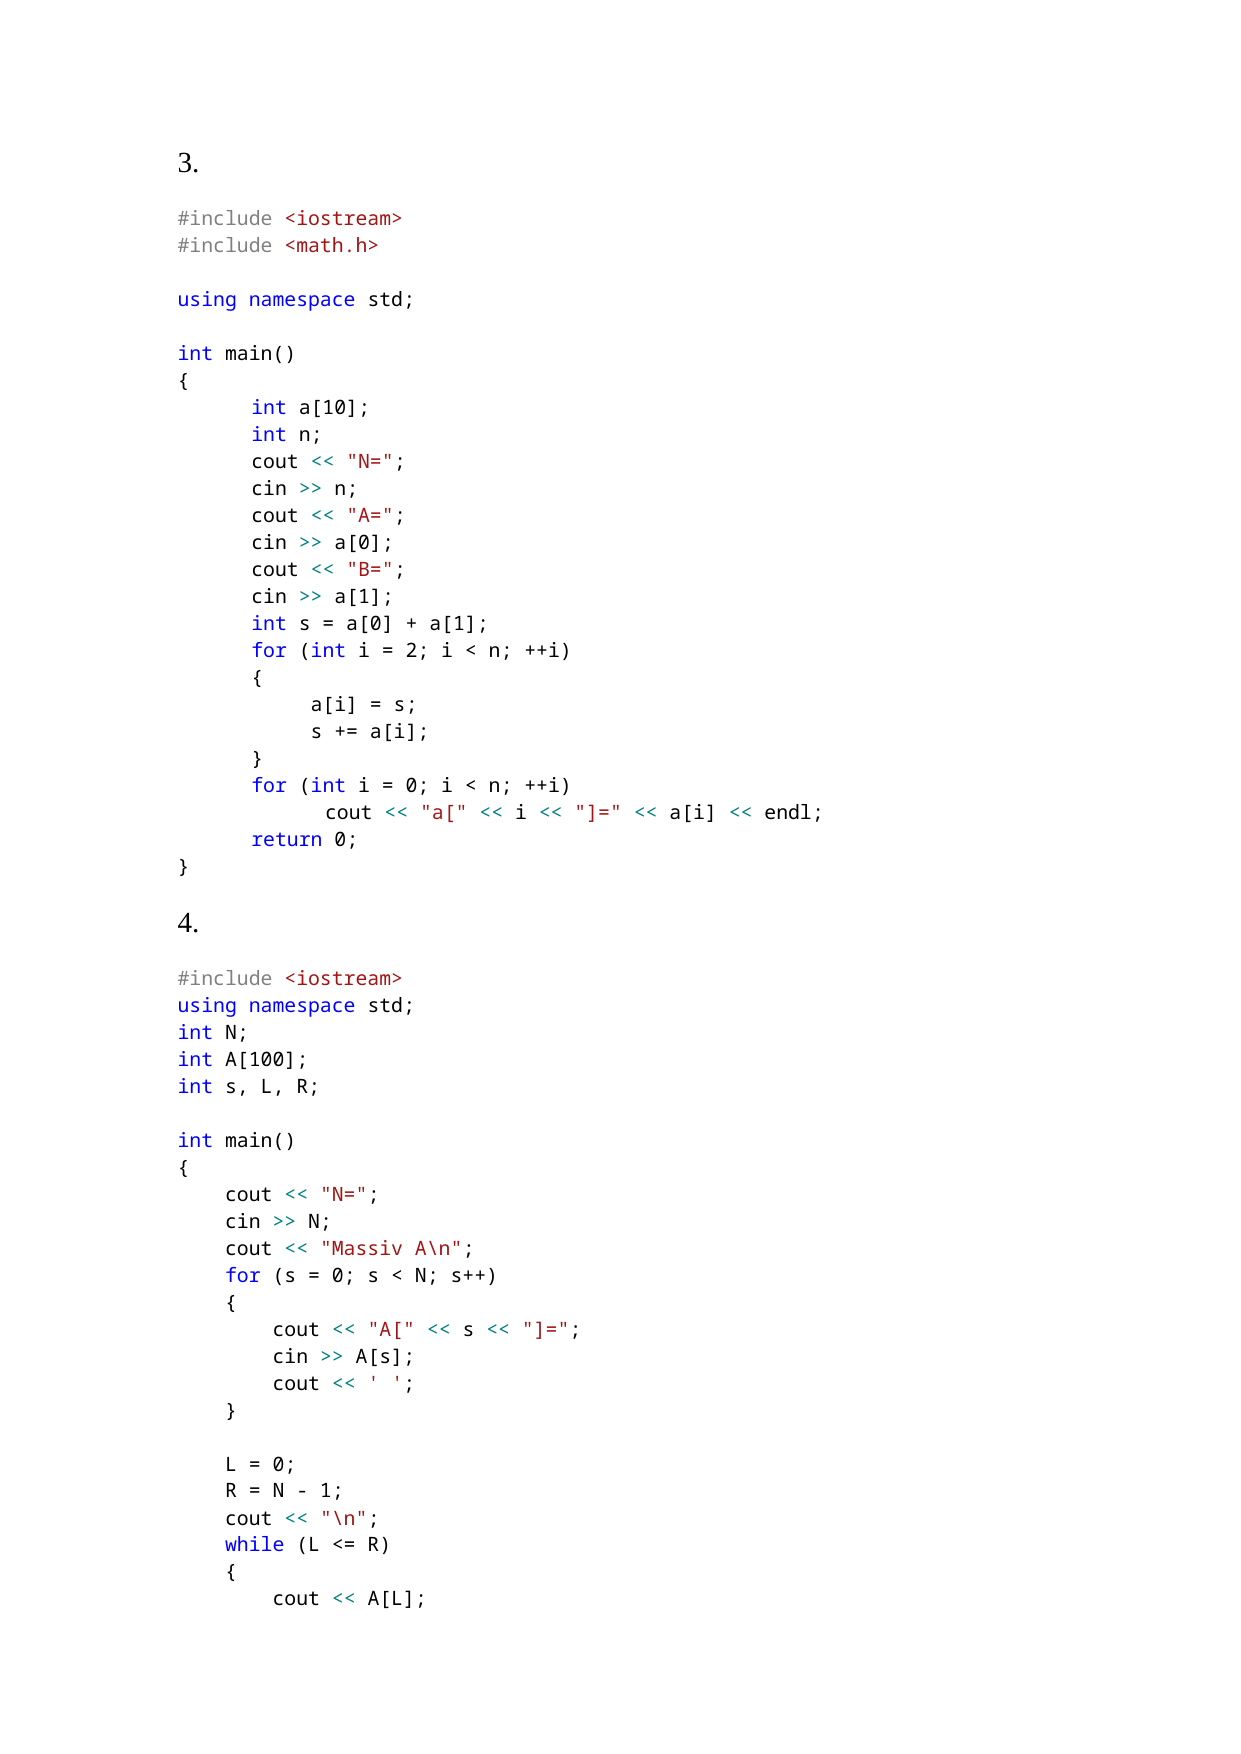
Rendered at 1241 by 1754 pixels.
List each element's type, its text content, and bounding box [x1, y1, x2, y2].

text #include <iostream> [177, 964, 1152, 991]
text s += a[i]; [177, 717, 1152, 744]
text { [177, 1153, 1152, 1180]
text 3. [177, 145, 1152, 179]
text cout << A[L]; [177, 1585, 1152, 1612]
text #include <math.h> [177, 231, 1152, 258]
text using namespace std; [177, 991, 1152, 1018]
text cout << "N="; [177, 1180, 1152, 1207]
text return 0; [177, 825, 1152, 852]
text cin >> n; [177, 474, 1152, 501]
text cin >> N; [177, 1207, 1152, 1234]
text cout << ' '; [177, 1369, 1152, 1396]
text 4. [177, 905, 1152, 938]
text { [177, 366, 1152, 393]
text cout << "a[" << i << "]=" << a[i] << endl; [177, 798, 1152, 825]
text } [177, 744, 1152, 771]
text } [177, 852, 1152, 879]
text cout << "A="; [177, 501, 1152, 528]
text int A[100]; [177, 1045, 1152, 1072]
text cout << "A[" << s << "]="; [177, 1315, 1152, 1342]
text for (int i = 2; i < n; ++i) [177, 636, 1152, 663]
text } [177, 1396, 1152, 1423]
text a[i] = s; [177, 690, 1152, 717]
text for (int i = 0; i < n; ++i) [177, 771, 1152, 798]
text using namespace std; [177, 285, 1152, 312]
text int s, L, R; [177, 1072, 1152, 1099]
text cout << "B="; [177, 555, 1152, 582]
text cout << "Massiv A\n"; [177, 1234, 1152, 1261]
text { [177, 1558, 1152, 1585]
text cin >> A[s]; [177, 1342, 1152, 1369]
text int main() [177, 1126, 1152, 1153]
text int a[10]; [177, 393, 1152, 420]
text int main() [177, 339, 1152, 366]
text #include <iostream> [177, 204, 1152, 231]
text cout << "N="; [177, 447, 1152, 474]
text cin >> a[1]; [177, 582, 1152, 609]
text while (L <= R) [177, 1531, 1152, 1558]
text R = N - 1; [177, 1477, 1152, 1504]
text cout << "\n"; [177, 1504, 1152, 1531]
text L = 0; [177, 1450, 1152, 1477]
text int s = a[0] + a[1]; [177, 609, 1152, 636]
text cin >> a[0]; [177, 528, 1152, 555]
text int n; [177, 420, 1152, 447]
text { [177, 663, 1152, 690]
text for (s = 0; s < N; s++) [177, 1261, 1152, 1288]
text int N; [177, 1018, 1152, 1045]
text { [177, 1288, 1152, 1315]
